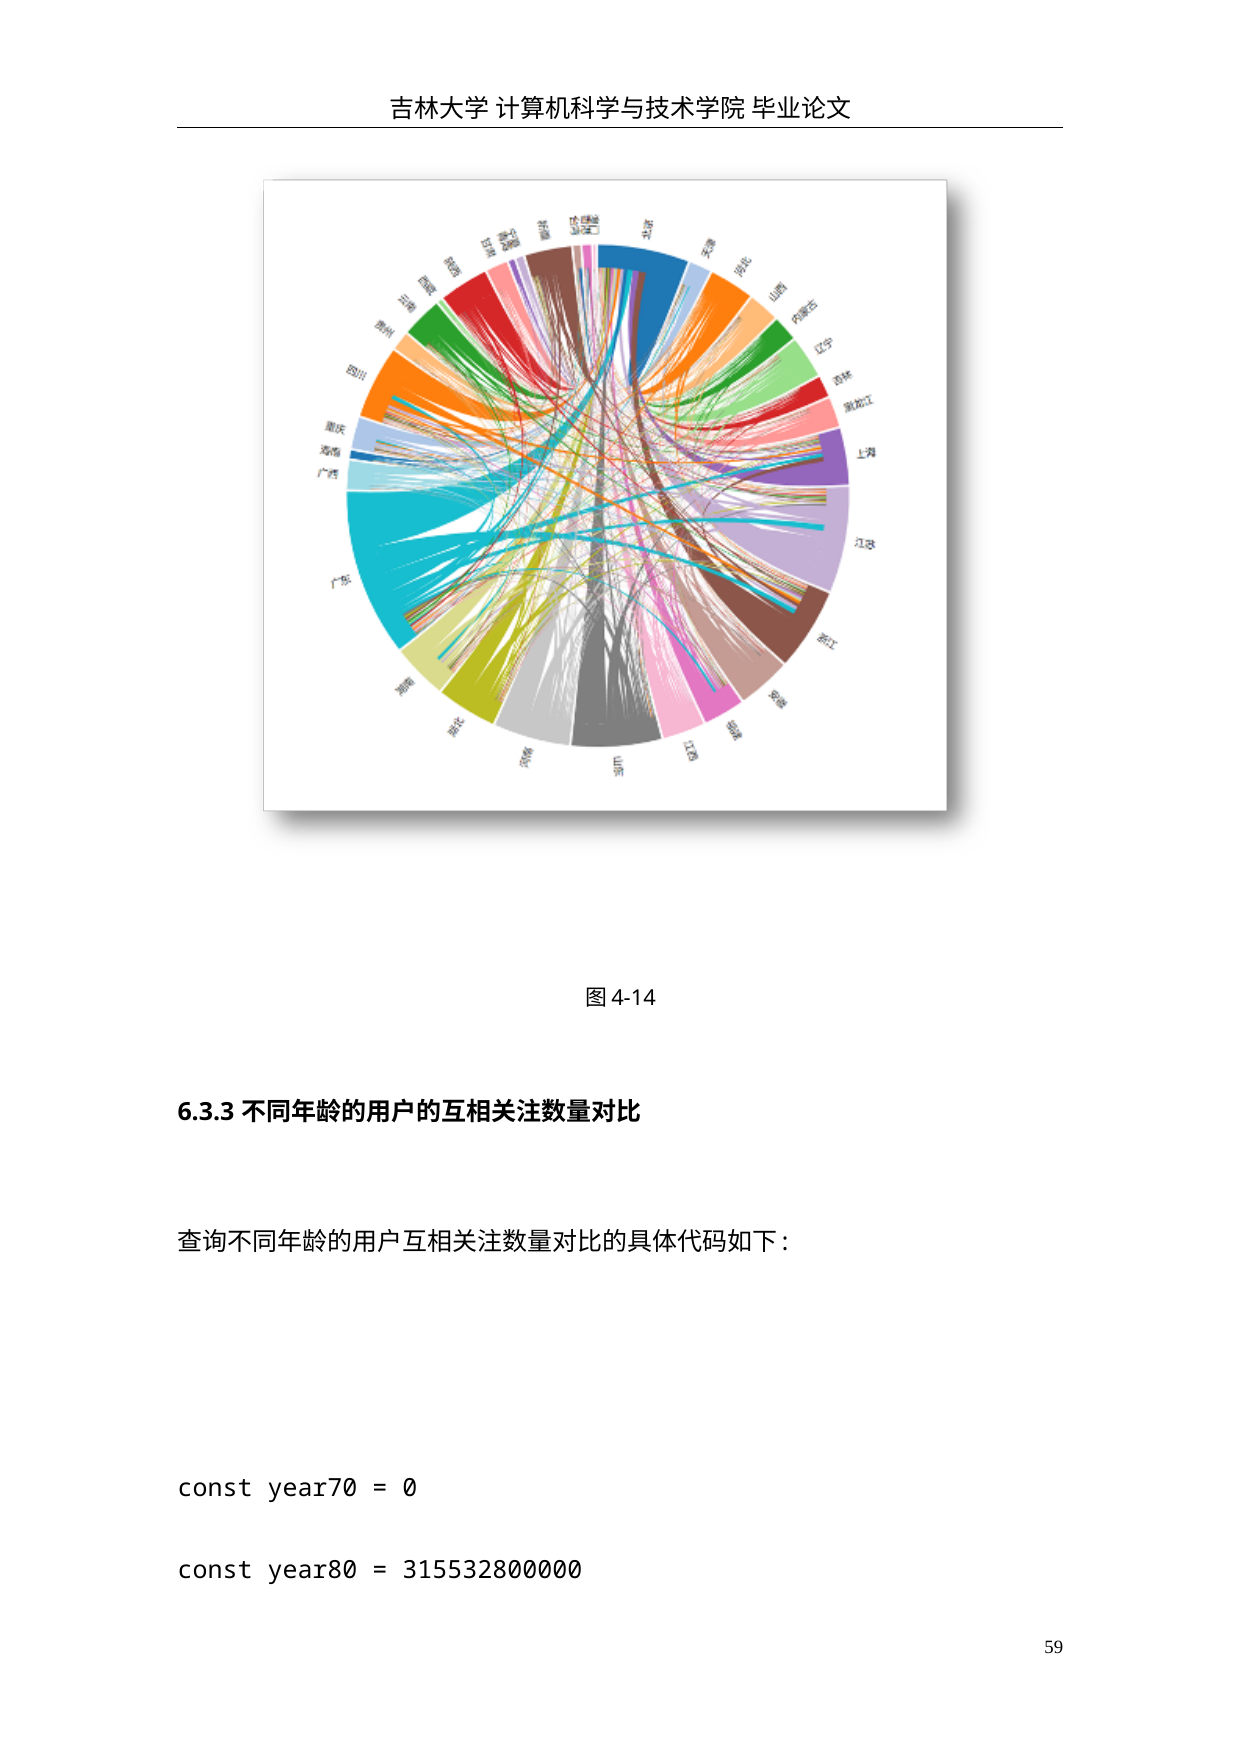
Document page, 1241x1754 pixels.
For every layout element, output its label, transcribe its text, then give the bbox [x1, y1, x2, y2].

text 6.3.3 不同年龄的用户的互相关注数量对比 [177, 1077, 1063, 1142]
text const year80 = 315532800000 [177, 1536, 1063, 1601]
text 查询不同年龄的用户互相关注数量对比的具体代码如下: [177, 1207, 1063, 1272]
text const year70 = 0 [177, 1454, 1063, 1519]
text 图4-14 [177, 979, 1063, 1012]
picture [248, 163, 991, 855]
